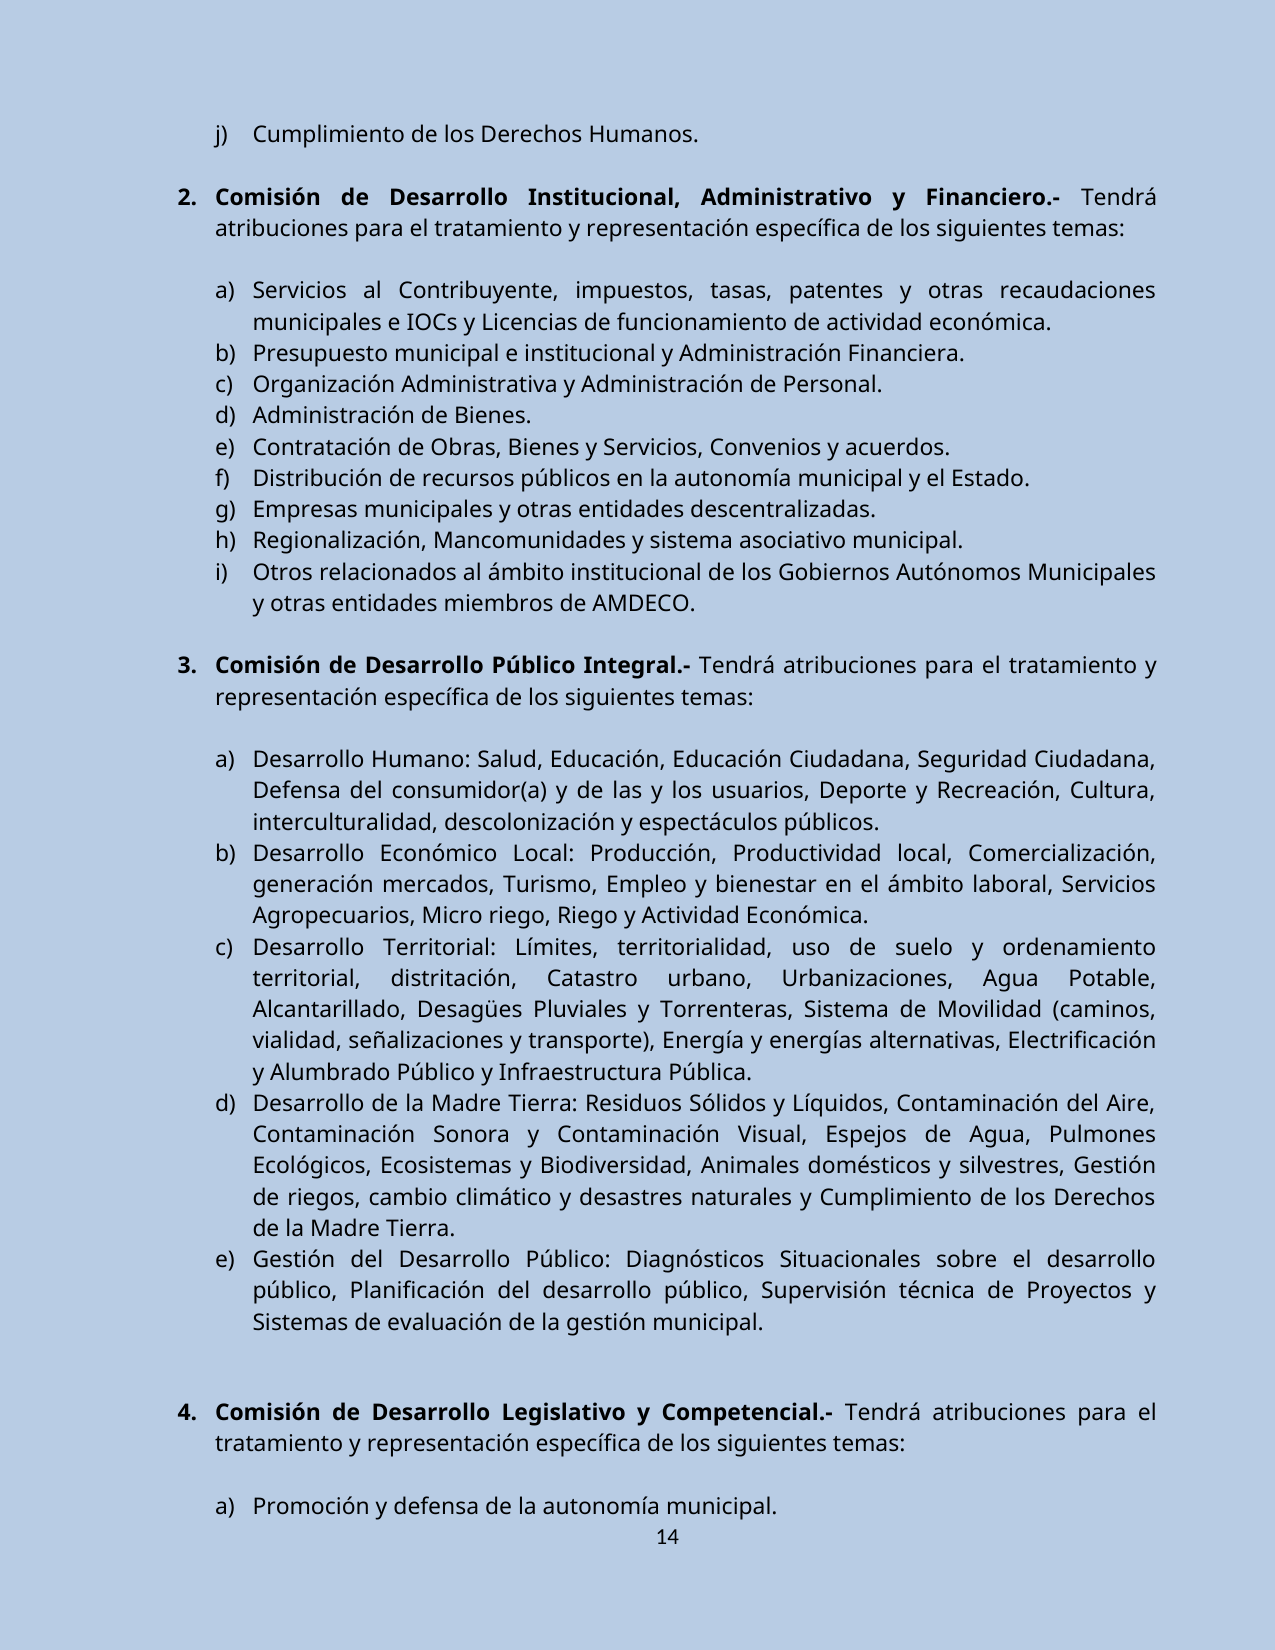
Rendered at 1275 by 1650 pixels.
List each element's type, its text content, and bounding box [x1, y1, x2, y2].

list Comisión de Desarrollo Legislativo y Competencial.- Tendrá atribuciones para el tratamiento y representación específica de los siguientes temas: [177, 1396, 1157, 1459]
list Contratación de Obras, Bienes y Servicios, Convenios y acuerdos. [215, 431, 1157, 462]
list Presupuesto municipal e institucional y Administración Financiera. [215, 337, 1157, 368]
list Comisión de Desarrollo Público Integral.- Tendrá atribuciones para el tratamiento y representación específica de los siguientes temas: [177, 649, 1157, 712]
list Regionalización, Mancomunidades y sistema asociativo municipal. [215, 524, 1157, 556]
list Comisión de Desarrollo Institucional, Administrativo y Financiero.- Tendrá atribuciones para el tratamiento y representación específica de los siguientes temas: [177, 181, 1157, 243]
list Desarrollo de la Madre Tierra: Residuos Sólidos y Líquidos, Contaminación del Aire, Contaminación Sonora y Contaminación Visual, Espejos de Agua, Pulmones Ecológicos, Ecosistemas y Biodiversidad, Animales domésticos y silvestres, Gestión de riegos, cambio climático y desastres naturales y Cumplimiento de los Derechos de la Madre Tierra. [215, 1087, 1157, 1243]
list Desarrollo Territorial: Límites, territorialidad, uso de suelo y ordenamiento territorial, distritación, Catastro urbano, Urbanizaciones, Agua Potable, Alcantarillado, Desagües Pluviales y Torrenteras, Sistema de Movilidad (caminos, vialidad, señalizaciones y transporte), Energía y energías alternativas, Electrificación y Alumbrado Público y Infraestructura Pública. [215, 931, 1157, 1087]
list Promoción y defensa de la autonomía municipal. [215, 1490, 1157, 1521]
list Otros relacionados al ámbito institucional de los Gobiernos Autónomos Municipales y otras entidades miembros de AMDECO. [215, 556, 1157, 618]
list Gestión del Desarrollo Público: Diagnósticos Situacionales sobre el desarrollo público, Planificación del desarrollo público, Supervisión técnica de Proyectos y Sistemas de evaluación de la gestión municipal. [215, 1243, 1157, 1337]
list Desarrollo Económico Local: Producción, Productividad local, Comercialización, generación mercados, Turismo, Empleo y bienestar en el ámbito laboral, Servicios Agropecuarios, Micro riego, Riego y Actividad Económica. [215, 837, 1157, 931]
list Cumplimiento de los Derechos Humanos. [215, 118, 1157, 149]
list Servicios al Contribuyente, impuestos, tasas, patentes y otras recaudaciones municipales e IOCs y Licencias de funcionamiento de actividad económica. [215, 274, 1157, 337]
list Administración de Bienes. [215, 399, 1157, 431]
list Empresas municipales y otras entidades descentralizadas. [215, 493, 1157, 524]
list Distribución de recursos públicos en la autonomía municipal y el Estado. [215, 462, 1157, 493]
list Organización Administrativa y Administración de Personal. [215, 368, 1157, 399]
list Desarrollo Humano: Salud, Educación, Educación Ciudadana, Seguridad Ciudadana, Defensa del consumidor(a) y de las y los usuarios, Deporte y Recreación, Cultura, interculturalidad, descolonización y espectáculos públicos. [215, 743, 1157, 837]
